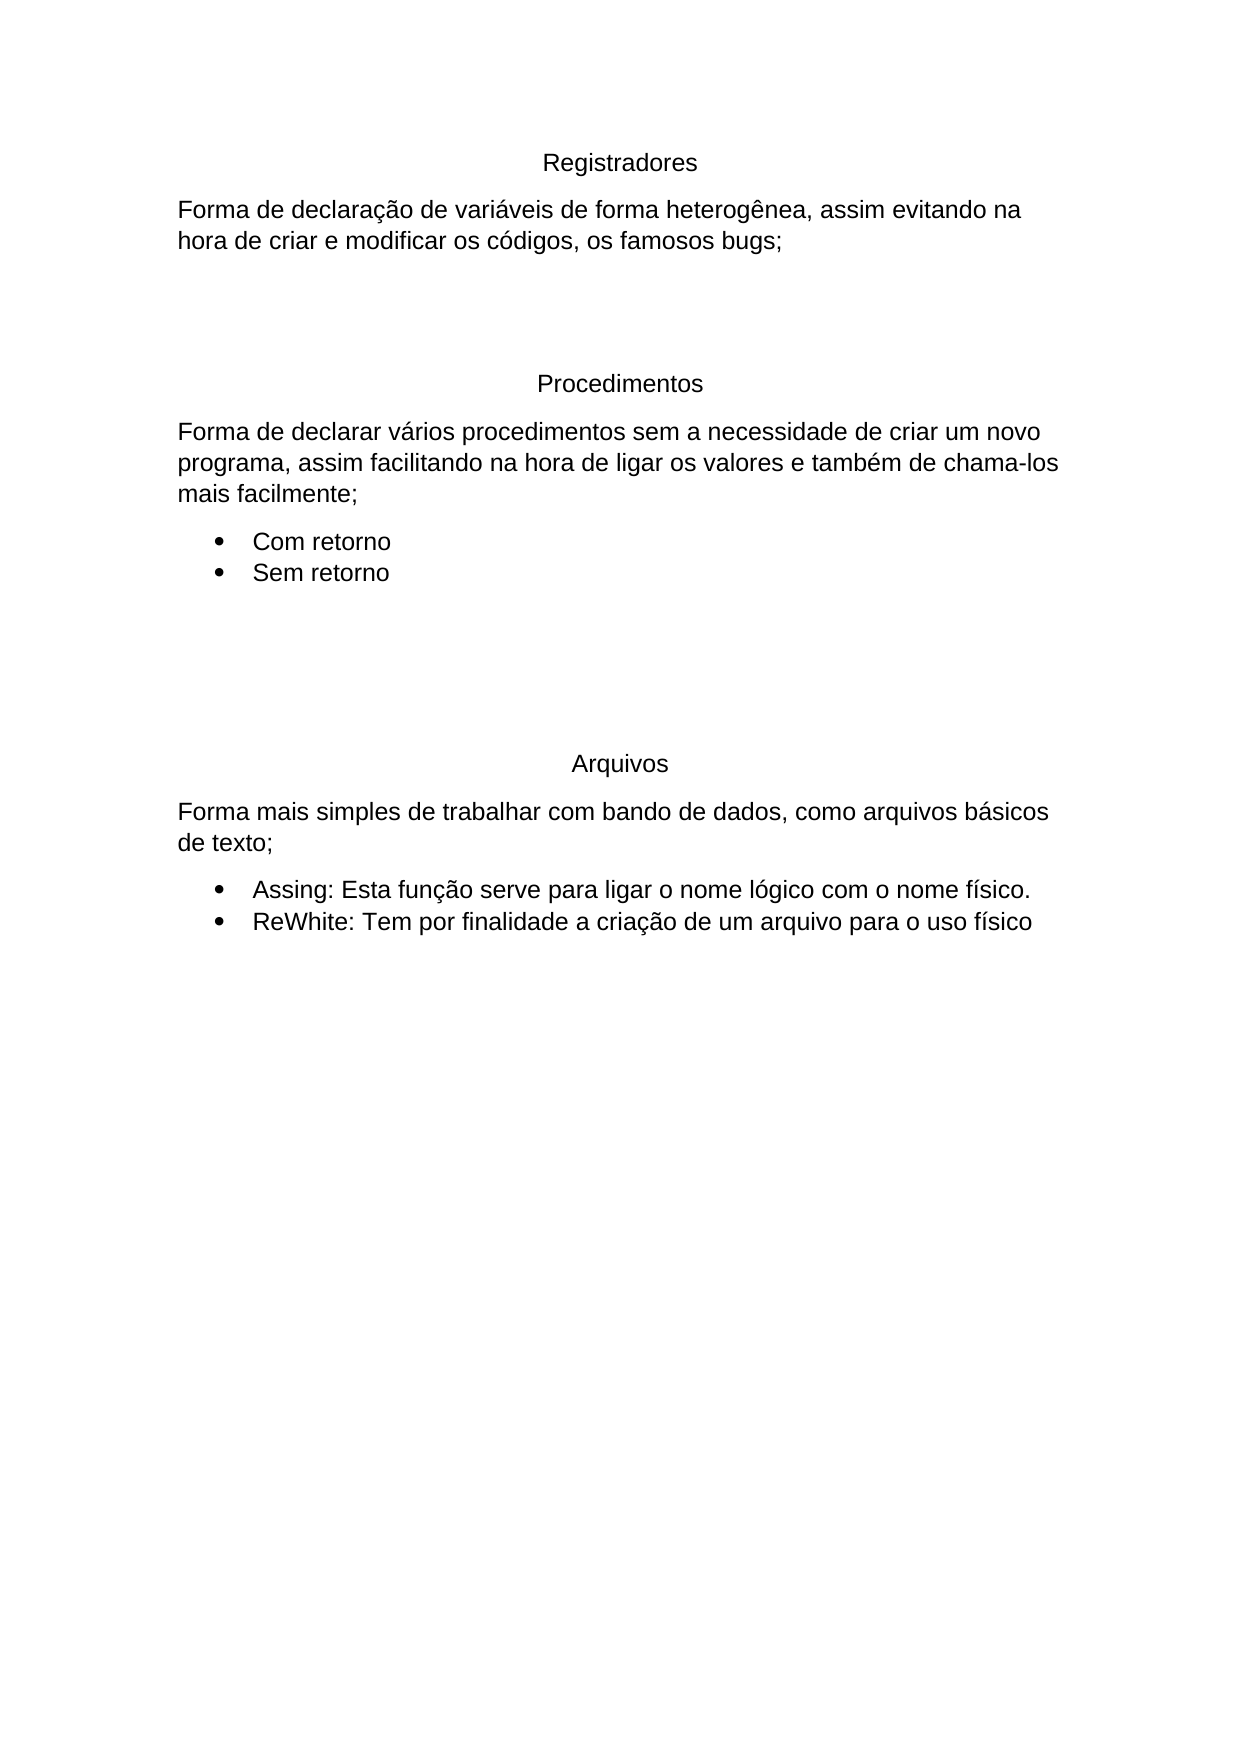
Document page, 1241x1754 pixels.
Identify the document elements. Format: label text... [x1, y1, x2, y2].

list Com retorno [215, 527, 1063, 556]
list Assing: Esta função serve para ligar o nome lógico com o nome físico. [215, 876, 1063, 904]
text Procedimentos [177, 369, 1063, 398]
text Forma de declarar vários procedimentos sem a necessidade de criar um novo programa, assim facilitando na hora de ligar os valores e também de chama-los mais facilmente; [177, 417, 1063, 508]
text Arquivos [177, 749, 1063, 778]
text Forma de declaração de variáveis de forma heterogênea, assim evitando na hora de criar e modificar os códigos, os famosos bugs; [177, 195, 1063, 255]
text Forma mais simples de trabalhar com bando de dados, como arquivos básicos de texto; [177, 797, 1063, 857]
text Registradores [177, 148, 1063, 176]
list Sem retorno [215, 558, 1063, 587]
list ReWhite: Tem por finalidade a criação de um arquivo para o uso físico [215, 907, 1063, 936]
